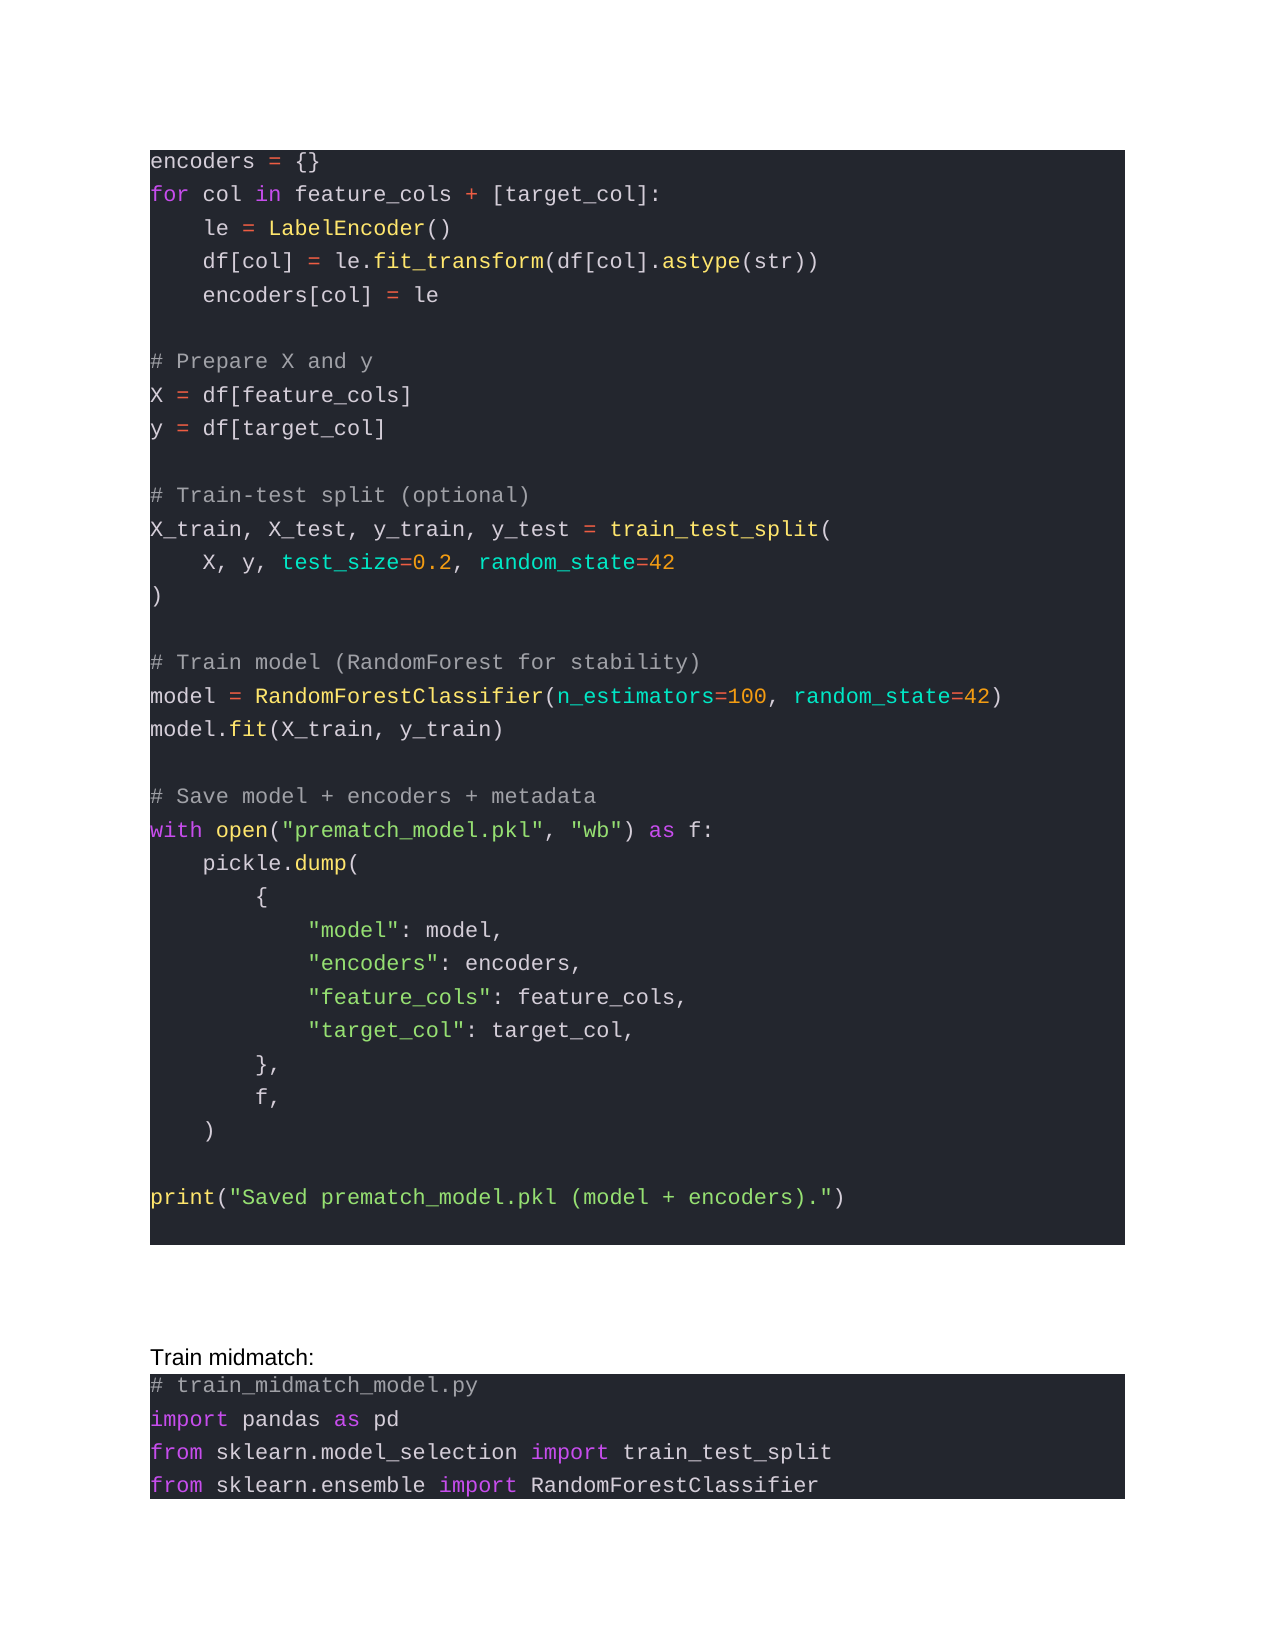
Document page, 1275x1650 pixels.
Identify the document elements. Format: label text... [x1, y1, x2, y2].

text # Prepare X and y [150, 351, 1125, 375]
text y = df[target_col] [150, 417, 1125, 442]
text print("Saved prematch_model.pkl (model + encoders).") [150, 1187, 1125, 1211]
text model.fit(X_train, y_train) [150, 718, 1125, 743]
text with open("prematch_model.pkl", "wb") as f: [150, 819, 1125, 843]
text df[col] = le.fit_transform(df[col].astype(str)) [150, 250, 1125, 275]
text "encoders": encoders, [150, 952, 1125, 977]
text pickle.dump( [150, 852, 1125, 877]
text "target_col": target_col, [150, 1019, 1125, 1044]
text import pandas as pd [150, 1408, 1125, 1432]
text from sklearn.model_selection import train_test_split [150, 1441, 1125, 1466]
text # train_midmatch_model.py [150, 1374, 1125, 1399]
text from sklearn.ensemble import RandomForestClassifier [150, 1474, 1125, 1499]
text }, [150, 1053, 1125, 1078]
text le = LabelEncoder() [150, 217, 1125, 242]
text Train midmatch: [150, 1344, 1125, 1370]
text f, [150, 1086, 1125, 1111]
text encoders = {} [150, 150, 1125, 175]
text # Train-test split (optional) [150, 484, 1125, 509]
text "model": model, [150, 919, 1125, 944]
text X = df[feature_cols] [150, 384, 1125, 409]
text X, y, test_size=0.2, random_state=42 [150, 551, 1125, 576]
text # Save model + encoders + metadata [150, 785, 1125, 810]
text { [150, 886, 1125, 910]
text ) [150, 585, 1125, 609]
text for col in feature_cols + [target_col]: [150, 183, 1125, 208]
text encoders[col] = le [150, 284, 1125, 308]
text X_train, X_test, y_train, y_test = train_test_split( [150, 518, 1125, 543]
text # Train model (RandomForest for stability) [150, 652, 1125, 676]
text ) [150, 1120, 1125, 1144]
text "feature_cols": feature_cols, [150, 986, 1125, 1011]
text model = RandomForestClassifier(n_estimators=100, random_state=42) [150, 685, 1125, 710]
